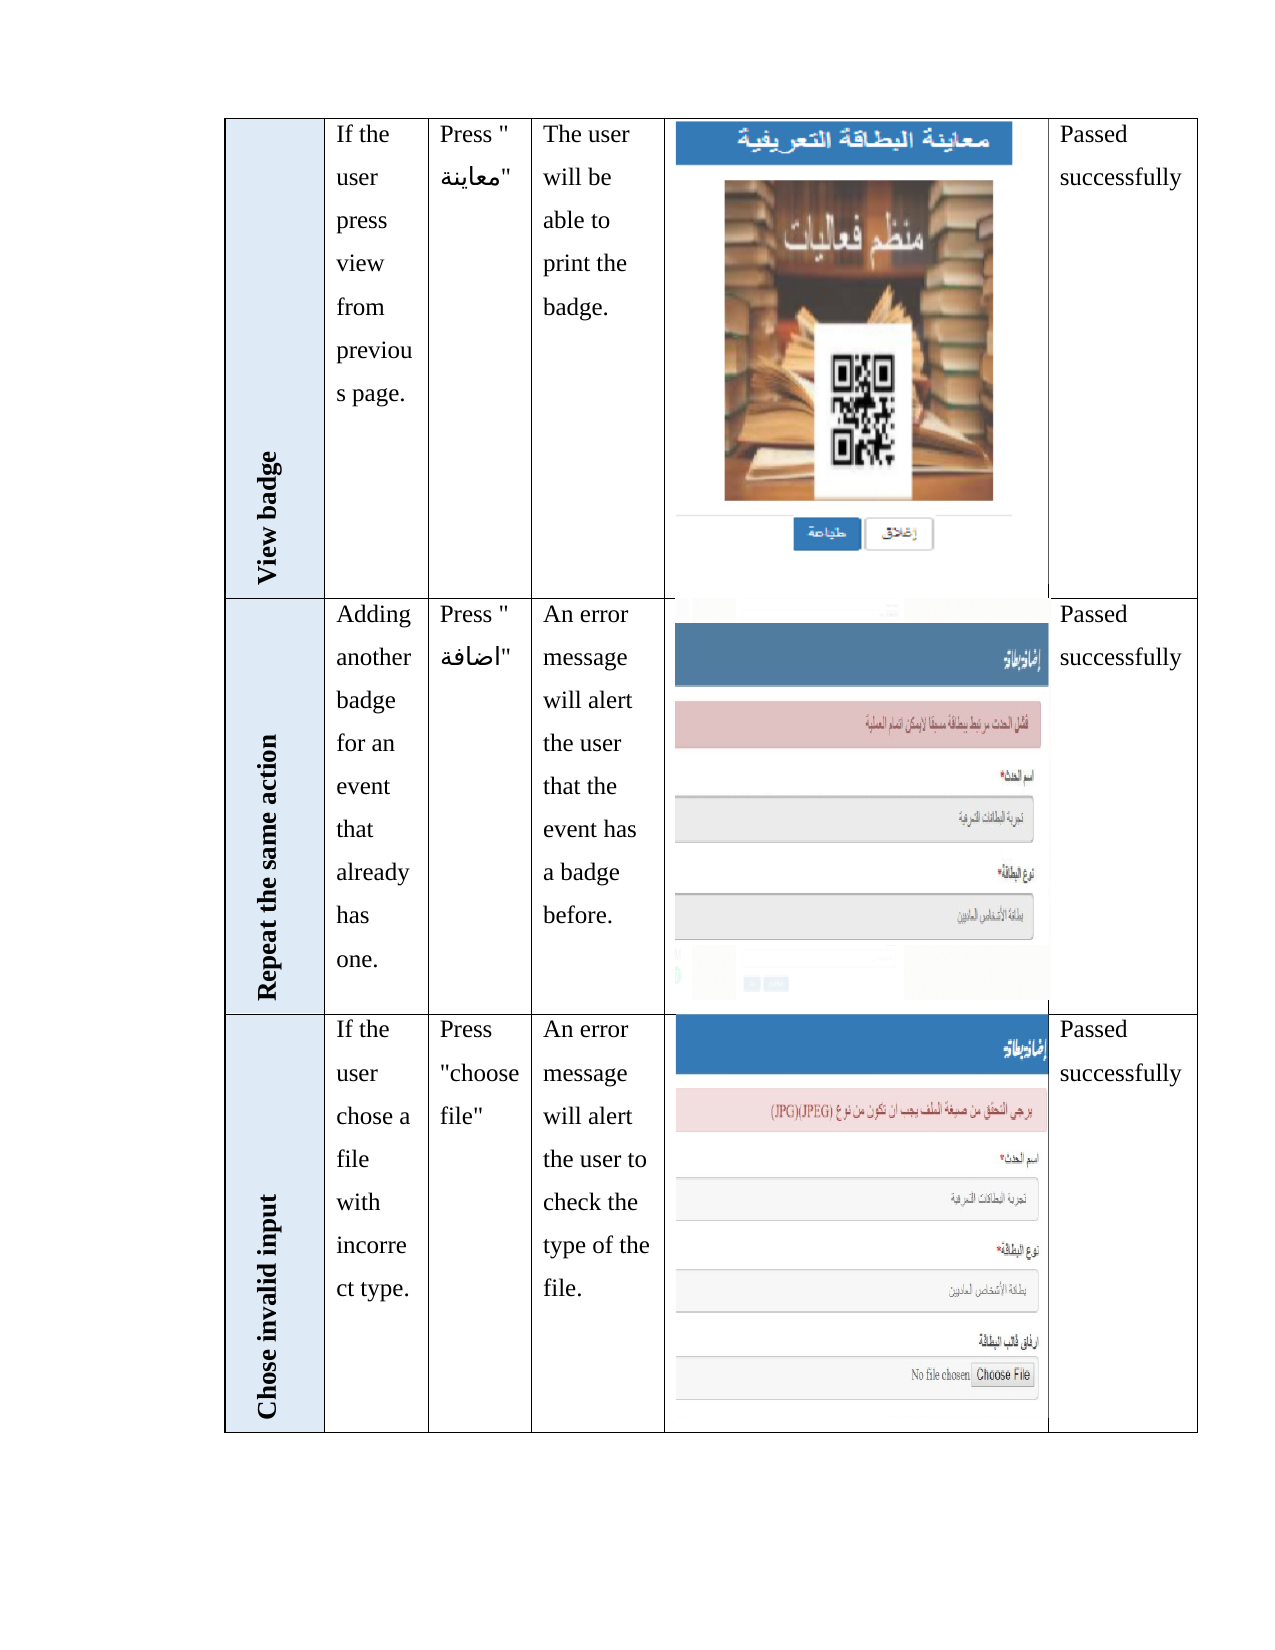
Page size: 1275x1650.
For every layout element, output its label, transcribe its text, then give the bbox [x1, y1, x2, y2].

picture [675, 119, 1049, 584]
table_cell Passed successfully [1049, 119, 1197, 598]
table_cell [665, 119, 1048, 598]
table_cell [665, 599, 1048, 1013]
table_cell Press "اضافة" [429, 599, 531, 1013]
table_cell Repeat the same action [226, 599, 324, 1013]
table_cell If the user chose a file with incorrect type. [325, 1015, 428, 1432]
table_cell Passed successfully [1049, 1015, 1197, 1432]
picture [675, 598, 1051, 1000]
table_cell Passed successfully [1049, 599, 1197, 1013]
table_cell Adding another badge for an event that already has one. [325, 599, 428, 1013]
table_cell If the user press view from previous page. [325, 119, 428, 598]
table_cell [665, 1015, 1048, 1432]
table_cell An error message will alert the user to check the type of the file. [532, 1015, 664, 1432]
picture [675, 1014, 1049, 1418]
table_cell Press "معاينة" [429, 119, 531, 598]
table_cell An error message will alert the user that the event has a badge before. [532, 599, 664, 1013]
table_cell The user will be able to print the badge. [532, 119, 664, 598]
table_cell Press "choose file" [429, 1015, 531, 1432]
table_cell Chose invalid input [226, 1015, 324, 1432]
table_cell View badge [226, 119, 324, 598]
